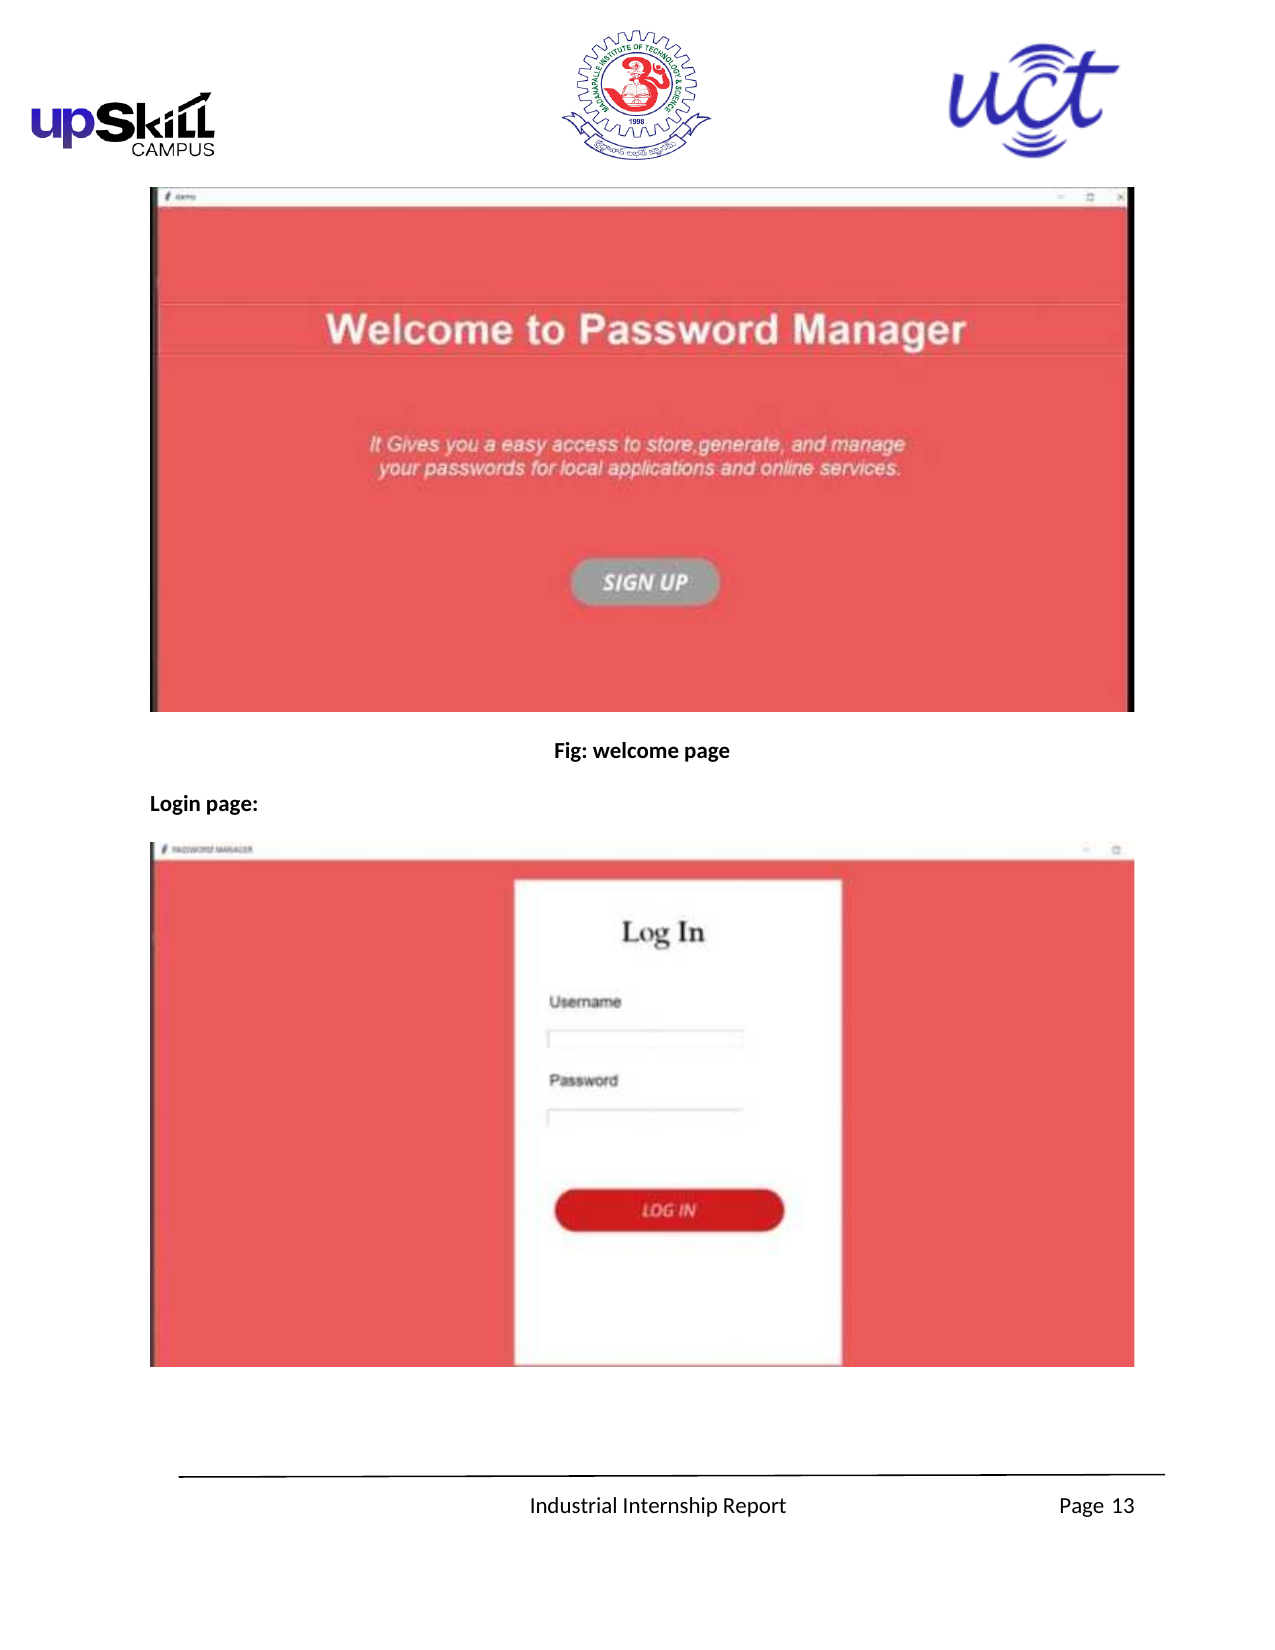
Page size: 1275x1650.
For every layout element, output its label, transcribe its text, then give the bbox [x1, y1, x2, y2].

picture [0, 79, 246, 160]
picture [150, 842, 1135, 1367]
text Login page: [150, 789, 1134, 817]
picture [946, 34, 1125, 160]
picture [150, 187, 1135, 712]
picture [561, 28, 714, 160]
text Fig: welcome page [150, 736, 1134, 764]
